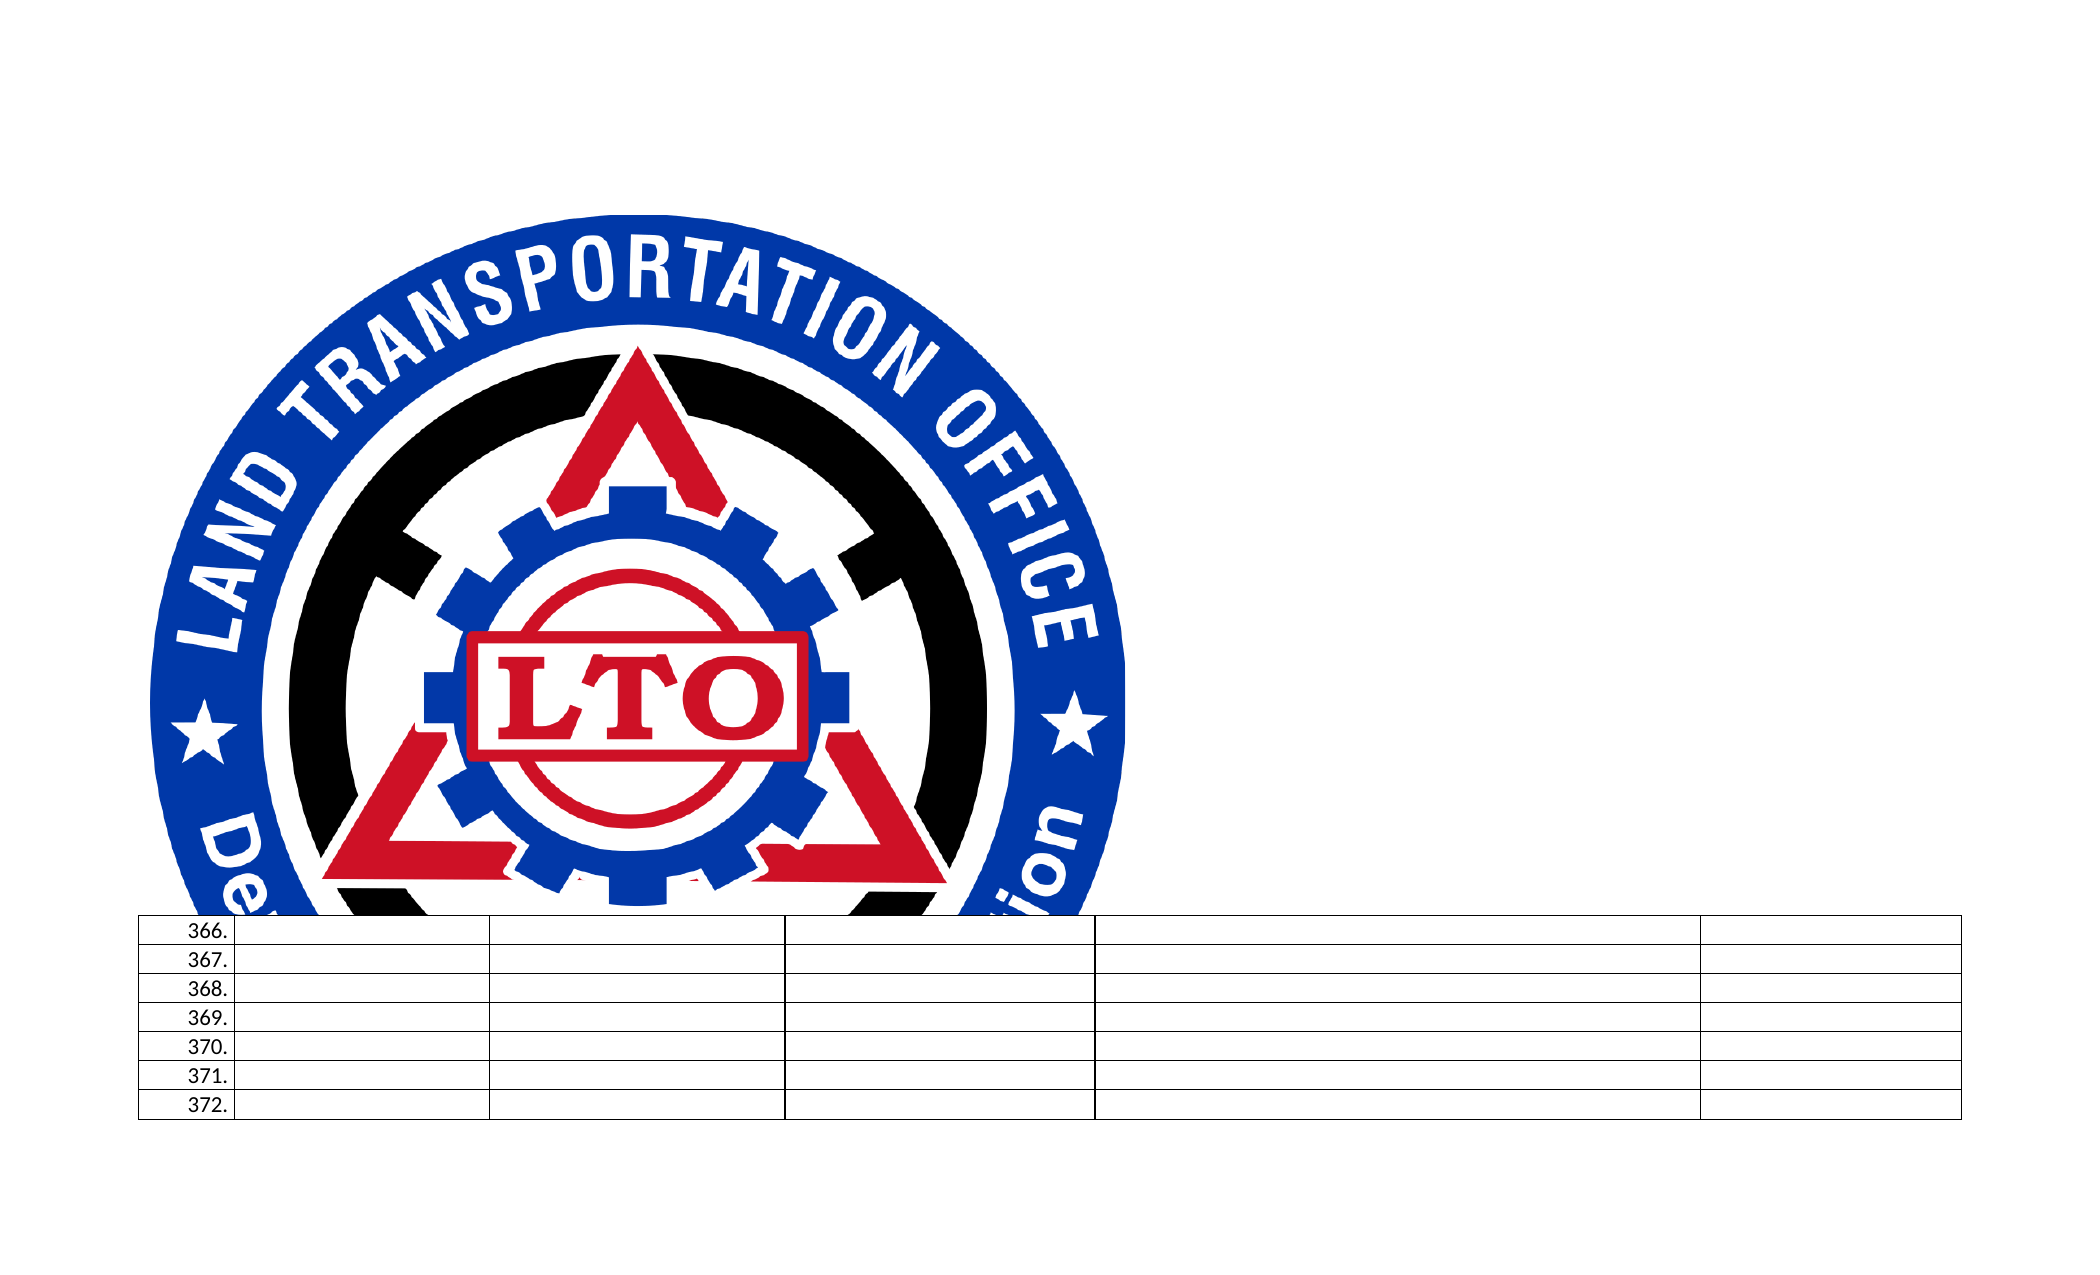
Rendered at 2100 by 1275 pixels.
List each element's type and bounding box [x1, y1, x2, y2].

table_cell [1701, 1090, 1961, 1118]
table_cell [1096, 916, 1700, 944]
table_cell [490, 1032, 784, 1060]
table_cell [139, 916, 234, 944]
table_cell [490, 916, 784, 944]
table_cell [1701, 1061, 1961, 1089]
picture [150, 215, 1125, 915]
table_cell [786, 974, 1094, 1002]
table_cell [1701, 945, 1961, 973]
table_cell [490, 1061, 784, 1089]
table_cell [786, 1090, 1094, 1118]
table_cell [235, 1003, 489, 1031]
table_cell [1701, 974, 1961, 1002]
table_cell [139, 1090, 234, 1118]
table_cell [139, 945, 234, 973]
table_cell [1701, 1003, 1961, 1031]
table_cell [235, 945, 489, 973]
table_cell [1096, 1090, 1700, 1118]
table_cell [235, 1061, 489, 1089]
table_cell [1096, 1032, 1700, 1060]
table_cell [490, 1003, 784, 1031]
table_cell [786, 1003, 1094, 1031]
table_cell [235, 1032, 489, 1060]
table_cell [786, 1032, 1094, 1060]
table_cell [1701, 916, 1961, 944]
table_cell [139, 974, 234, 1002]
table_cell [1096, 945, 1700, 973]
table_cell [1096, 1003, 1700, 1031]
table_cell [786, 916, 1094, 944]
table_cell [490, 1090, 784, 1118]
table_cell [139, 1032, 234, 1060]
table_cell [1096, 1061, 1700, 1089]
table_cell [490, 945, 784, 973]
table_cell [139, 1061, 234, 1089]
table_cell [786, 945, 1094, 973]
table_cell [1096, 974, 1700, 1002]
table_cell [235, 1090, 489, 1118]
table_cell [235, 916, 489, 944]
table_cell [139, 1003, 234, 1031]
table_cell [490, 974, 784, 1002]
table_cell [786, 1061, 1094, 1089]
table_cell [1701, 1032, 1961, 1060]
table_cell [235, 974, 489, 1002]
